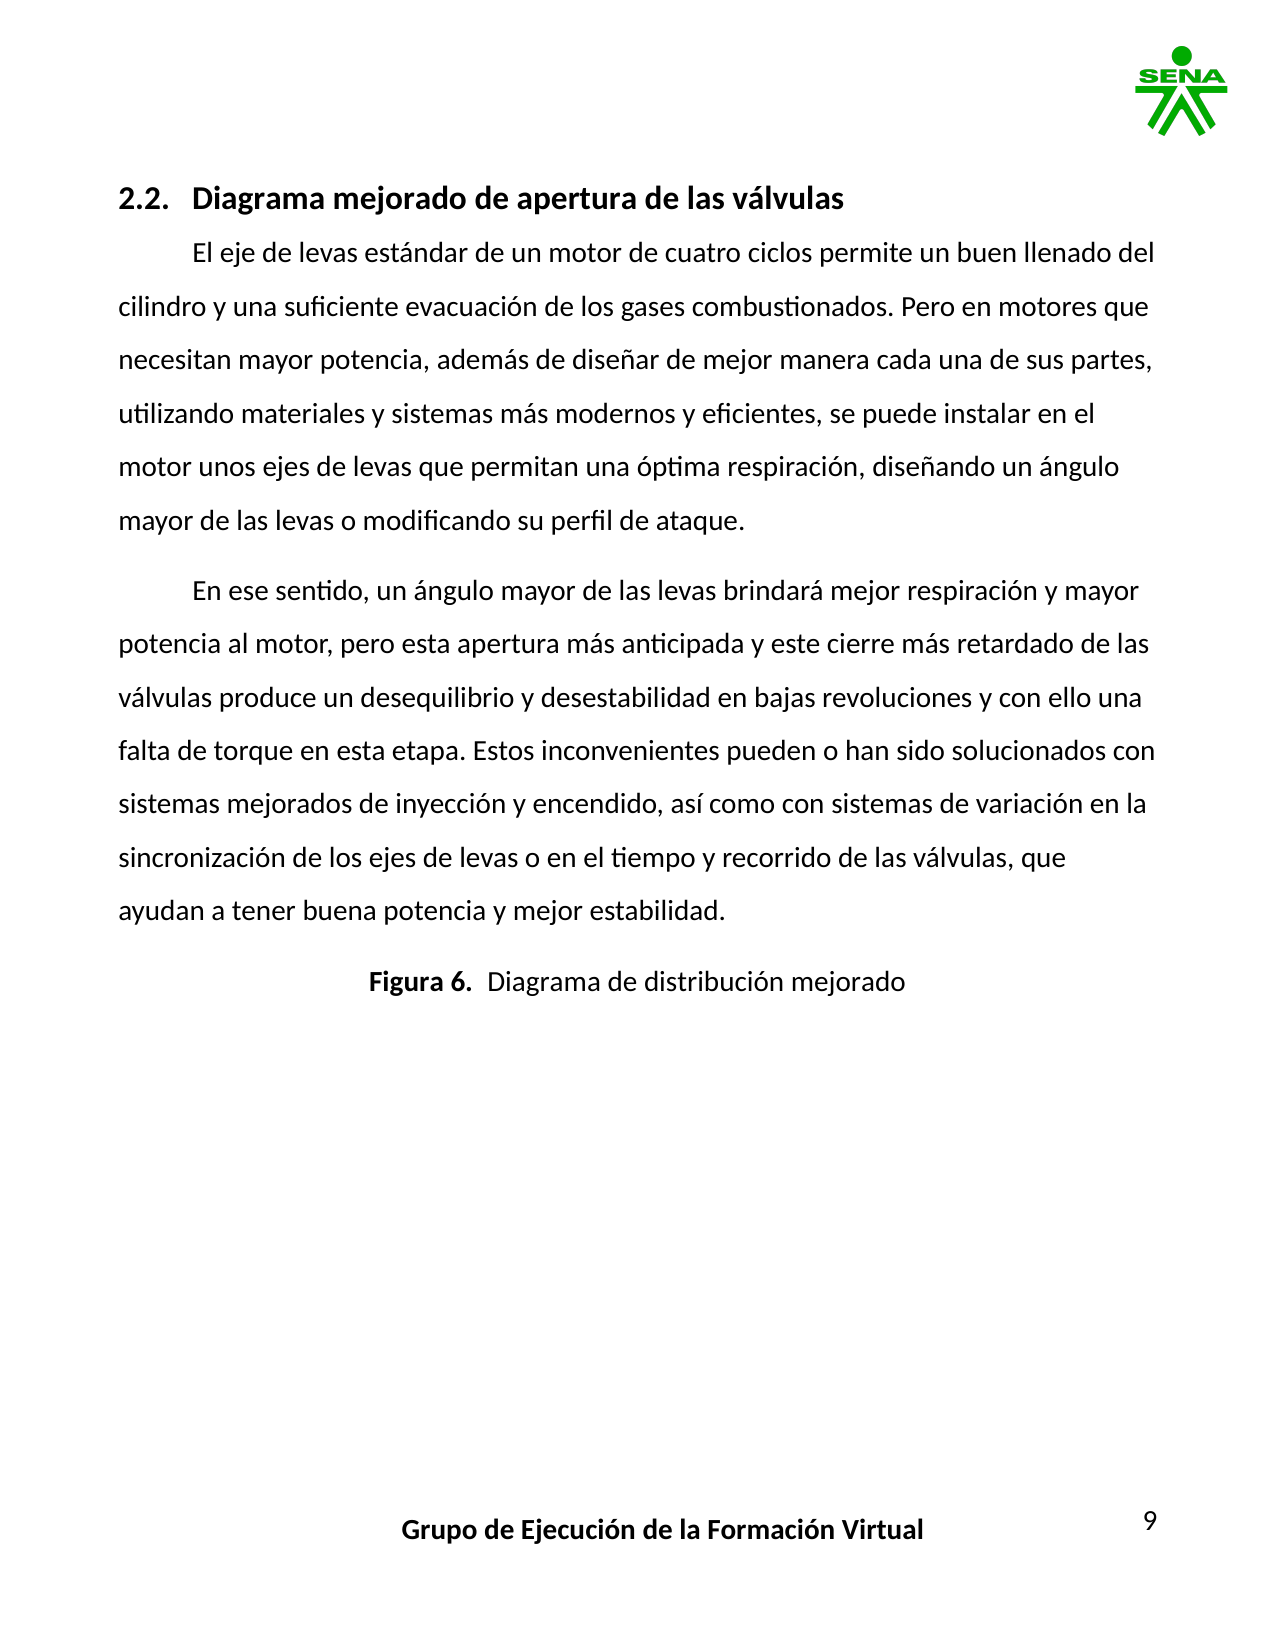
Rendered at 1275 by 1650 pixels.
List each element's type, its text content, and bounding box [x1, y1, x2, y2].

picture [1135, 46, 1228, 136]
subtitle Diagrama mejorado de apertura de las válvulas [118, 177, 1157, 218]
text En ese sentido, un ángulo mayor de las levas brindará mejor respiración y mayor potencia al motor, pero esta apertura más anticipada y este cierre más retardado de las válvulas produce un desequilibrio y desestabilidad en bajas revoluciones y con ello una falta de torque en esta etapa. Estos inconvenientes pueden o han sido solucionados con sistemas mejorados de inyección y encendido, así como con sistemas de variación en la sincronización de los ejes de levas o en el tiempo y recorrido de las válvulas, que ayudan a tener buena potencia y mejor estabilidad. [118, 572, 1157, 928]
text Diagrama de distribución mejorado [118, 963, 1157, 998]
